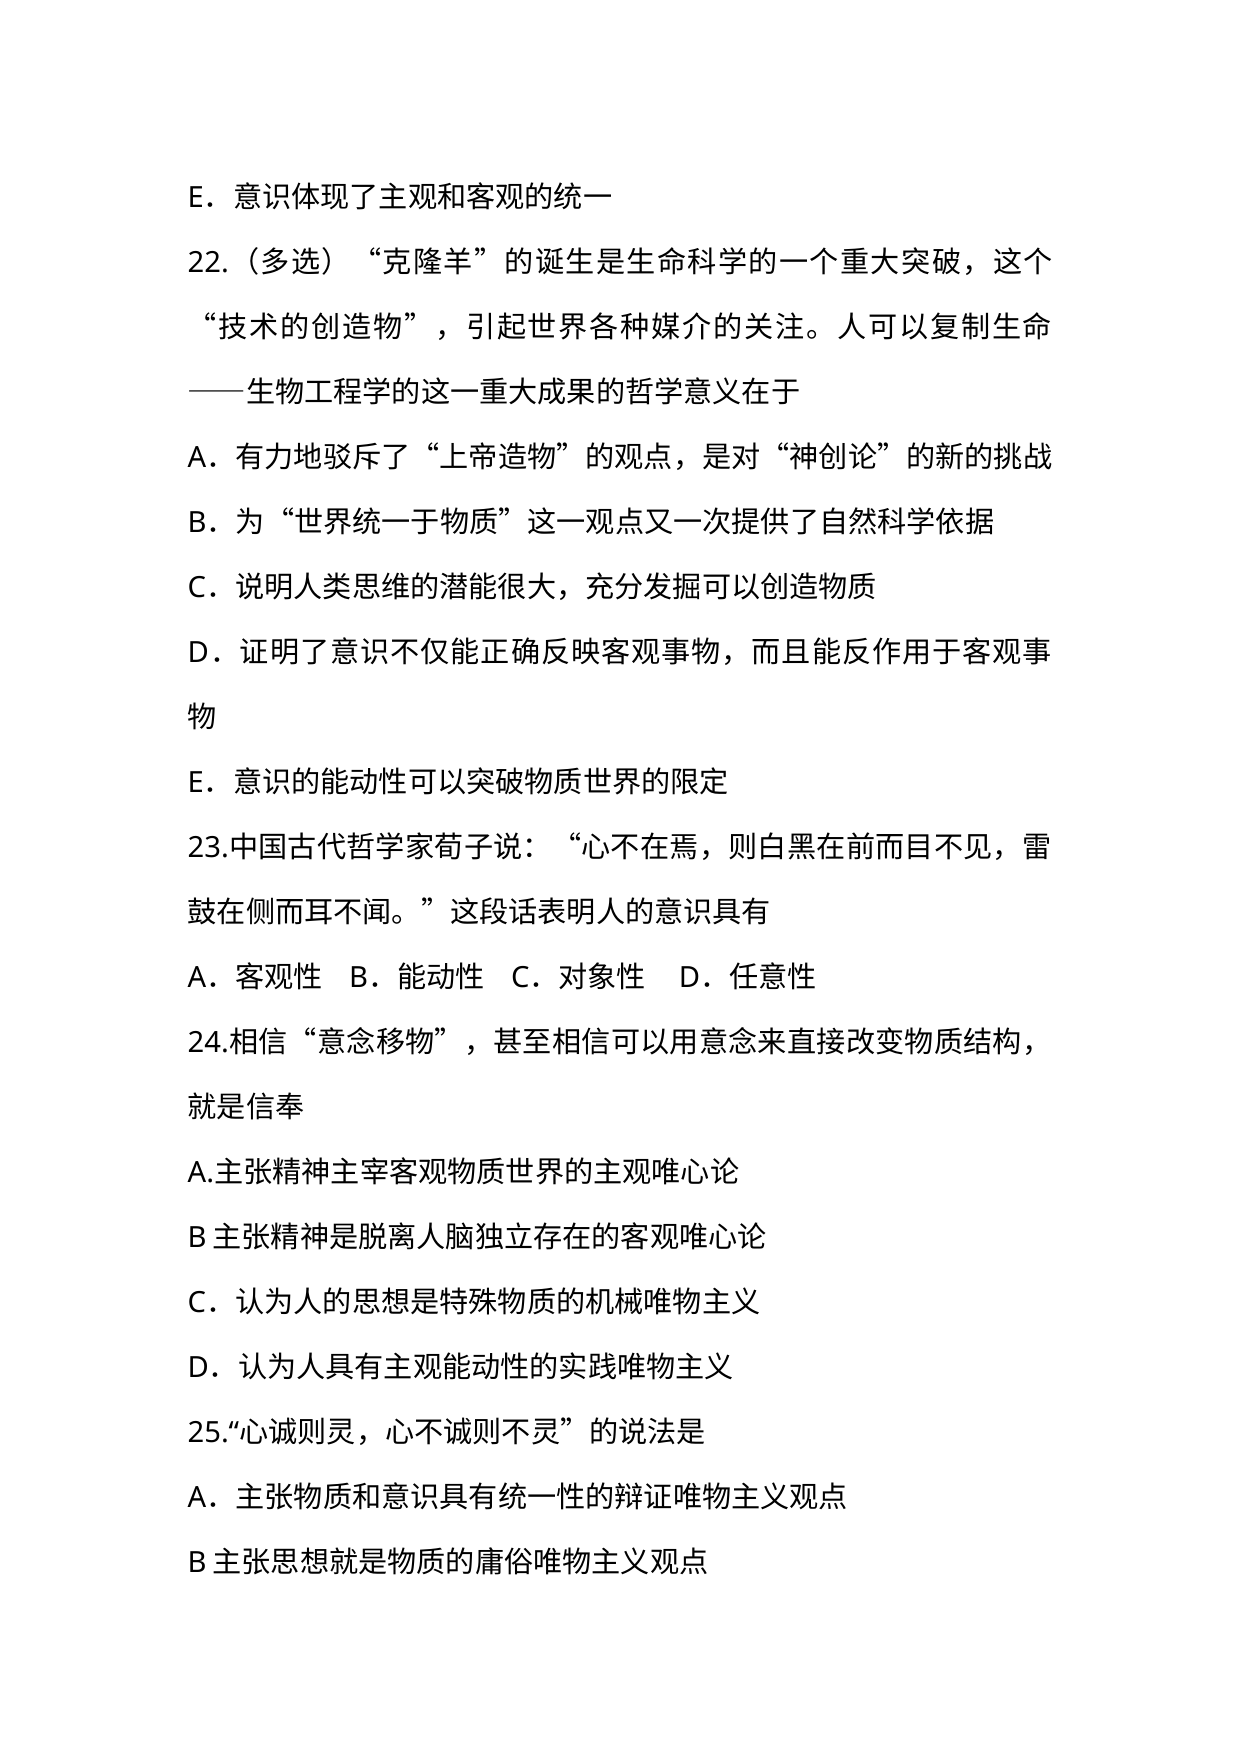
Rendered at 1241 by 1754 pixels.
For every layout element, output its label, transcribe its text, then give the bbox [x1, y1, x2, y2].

text 24.相信“意念移物”，甚至相信可以用意念来直接改变物质结构，就是信奉 A.主张精神主宰客观物质世界的主观唯心论 B主张精神是脱离人脑独立存在的客观唯心论 C．认为人的思想是特殊物质的机械唯物主义 D．认为人具有主观能动性的实践唯物主义 [187, 1007, 1053, 1397]
text 22.（多选）“克隆羊”的诞生是生命科学的一个重大突破，这个“技术的创造物”，引起世界各种媒介的关注。人可以复制生命——生物工程学的这一重大成果的哲学意义在于 A．有力地驳斥了“上帝造物”的观点，是对“神创论”的新的挑战 B．为“世界统一于物质”这一观点又一次提供了自然科学依据 C．说明人类思维的潜能很大，充分发掘可以创造物质 D．证明了意识不仅能正确反映客观事物，而且能反作用于客观事物 E．意识的能动性可以突破物质世界的限定 [187, 227, 1053, 812]
text 23.中国古代哲学家荀子说：“心不在焉，则白黑在前而目不见，雷鼓在侧而耳不闻。”这段话表明人的意识具有 A．客观性 B．能动性 C．对象性 D．任意性 [187, 812, 1053, 1007]
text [187, 162, 1053, 227]
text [187, 1397, 1053, 1592]
